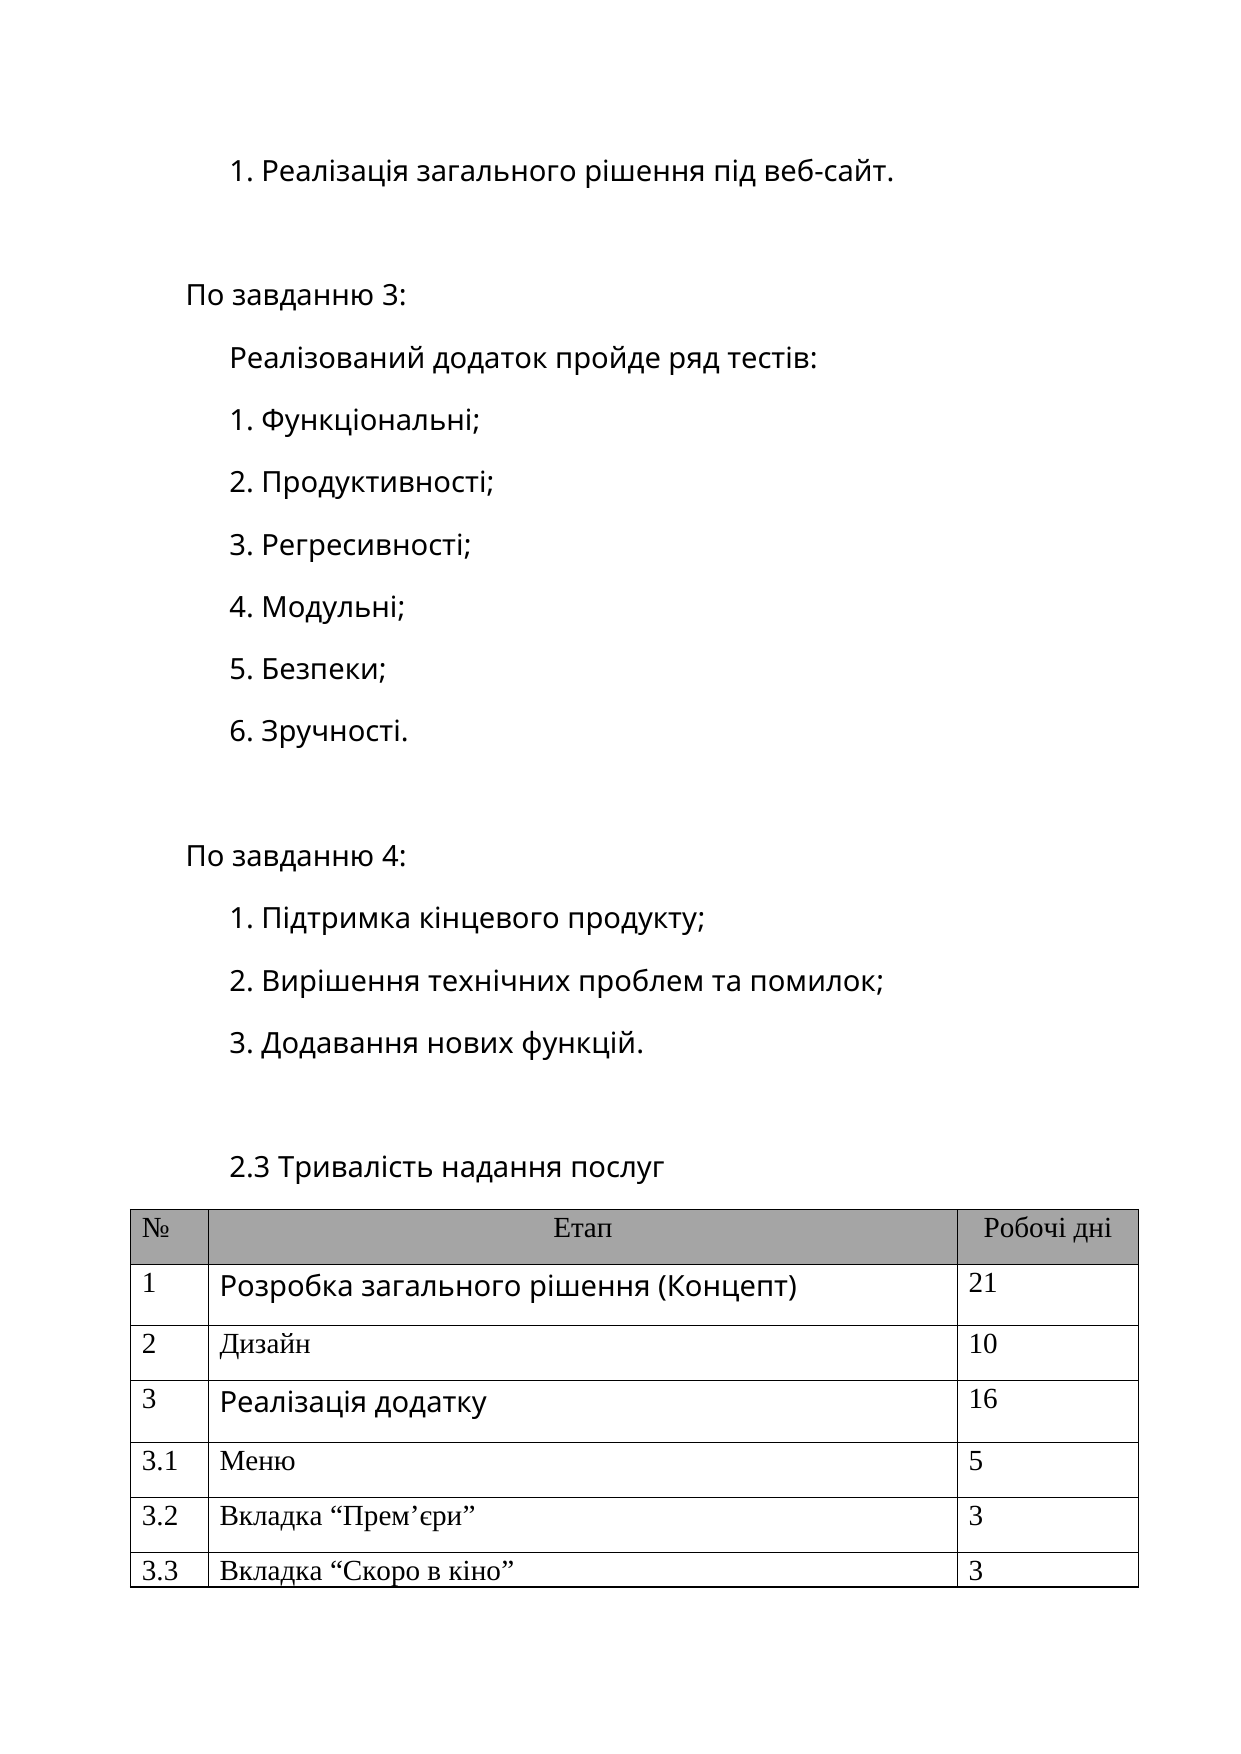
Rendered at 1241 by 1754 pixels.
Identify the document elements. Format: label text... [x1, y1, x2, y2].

text 3. Додавання нових функцій. [185, 1022, 1127, 1062]
table_cell Розробка загального рішення (Концепт) [209, 1265, 957, 1325]
table_cell 3.3 [131, 1553, 208, 1586]
text По завданню 4: [142, 835, 1127, 875]
table_cell 10 [958, 1326, 1138, 1380]
list Продуктивності; [185, 461, 1127, 501]
table_cell 3 [131, 1381, 208, 1442]
table_header Етап [209, 1210, 957, 1264]
list Регресивності; [185, 524, 1127, 563]
table_cell 5 [958, 1443, 1138, 1497]
table_cell 3.2 [131, 1498, 208, 1552]
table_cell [209, 1553, 957, 1586]
table_cell 2 [131, 1326, 208, 1380]
table_cell 1 [131, 1265, 208, 1325]
table_cell Дизайн [209, 1326, 957, 1380]
table_cell 21 [958, 1265, 1138, 1325]
table_cell Вкладка “Прем’єри” [209, 1498, 957, 1552]
table_cell 3 [958, 1553, 1138, 1586]
table_cell 3 [958, 1498, 1138, 1552]
text По завданню 3: [142, 274, 1127, 314]
table_header Робочі дні [958, 1210, 1138, 1264]
list Функціональні; [185, 399, 1127, 439]
table_cell 16 [958, 1381, 1138, 1442]
text 2. Вирішення технічних проблем та помилок; [185, 960, 1127, 999]
table_cell Реалізація додатку [209, 1381, 957, 1442]
table_cell 3.1 [131, 1443, 208, 1497]
text Реалізований додаток пройде ряд тестів: [185, 337, 1127, 377]
text 1. Підтримка кінцевого продукту; [185, 897, 1127, 937]
list Безпеки; [185, 648, 1127, 688]
table_header № [131, 1210, 208, 1264]
list Зручності. [185, 711, 1127, 750]
table_cell Меню [209, 1443, 957, 1497]
list Реалізація загального рішення під веб-сайт. [185, 150, 1127, 190]
list Модульні; [185, 586, 1127, 626]
text 2.3 Тривалість надання послуг [229, 1147, 1127, 1186]
